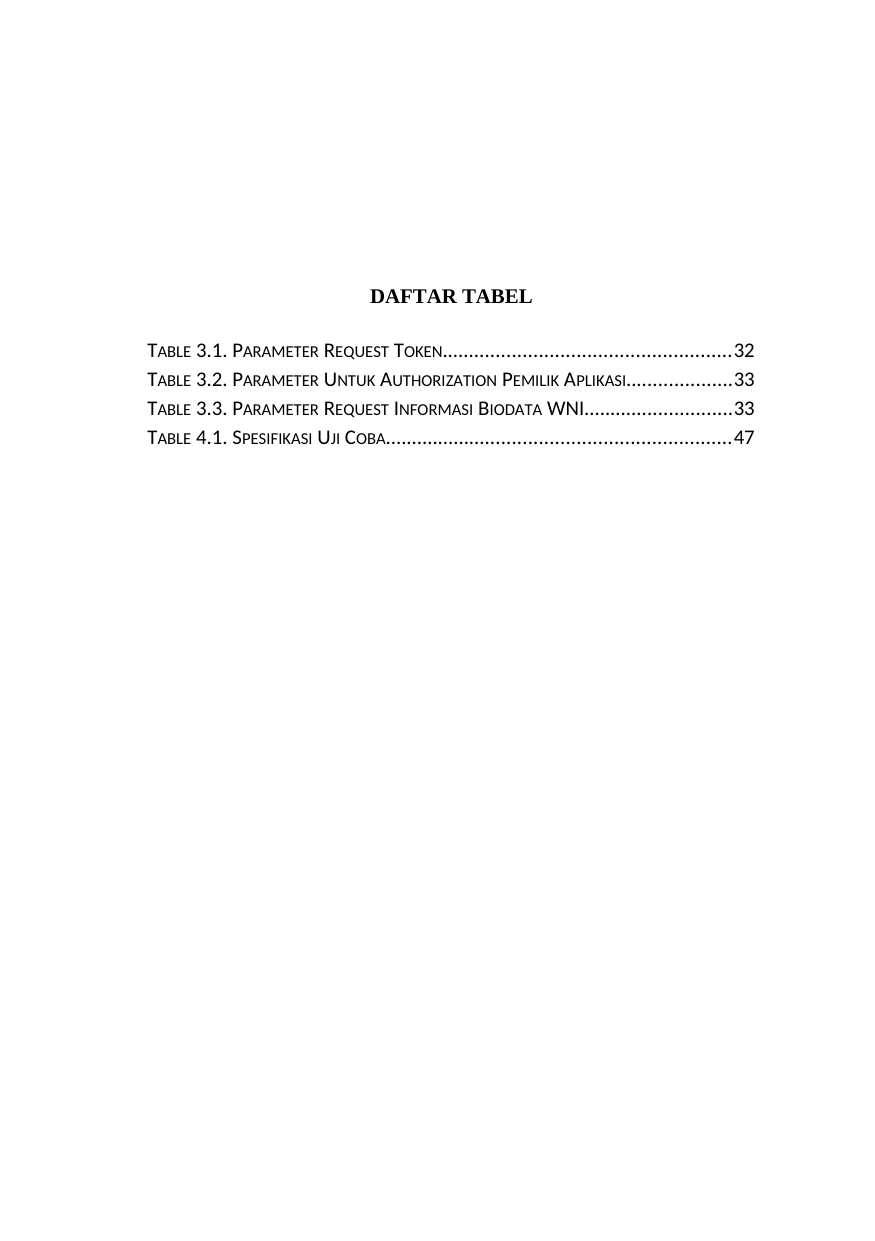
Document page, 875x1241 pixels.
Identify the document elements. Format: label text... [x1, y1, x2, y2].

text Table 4.1. Spesifikasi Uji Coba 47 [147, 424, 755, 450]
subtitle DAFTAR TABEL [147, 284, 755, 308]
text Table 3.2. Parameter Untuk Authorization Pemilik Aplikasi 33 [147, 366, 755, 392]
text Table 3.1. Parameter Request Token 32 [147, 337, 755, 362]
text Table 3.3. Parameter Request Informasi Biodata WNI 33 [147, 395, 755, 421]
